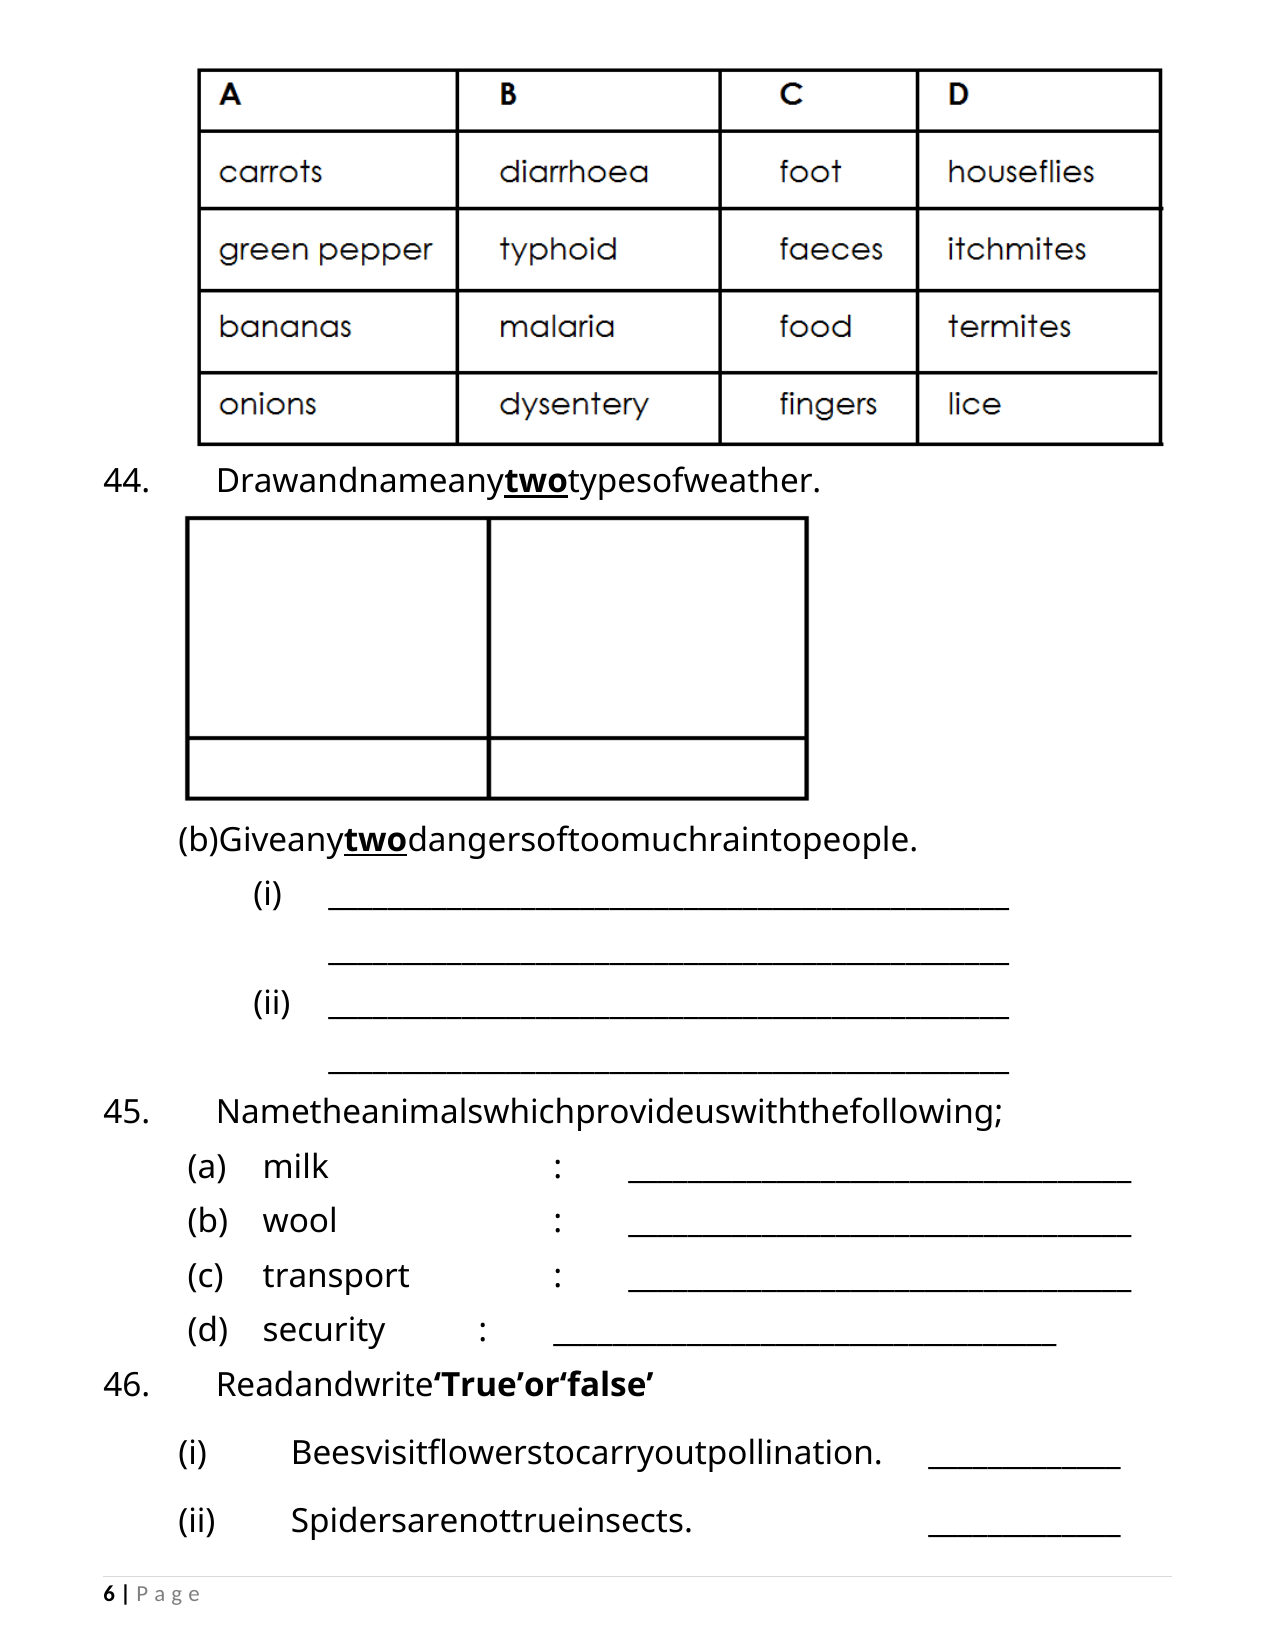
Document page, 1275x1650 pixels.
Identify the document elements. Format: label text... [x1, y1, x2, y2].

list Spiders are not true insects. _____________ [178, 1497, 1172, 1542]
text (b) Give any two dangers of too much rain to people. [178, 816, 1172, 861]
picture [187, 65, 1174, 452]
list Bees visit flowers to carry out pollination. _____________ [178, 1428, 1172, 1474]
list Read and write ‘True’ or ‘false’ [103, 1360, 1172, 1406]
list milk : __________________________________ [187, 1142, 1172, 1188]
list security : __________________________________ [187, 1306, 1172, 1351]
list wool : __________________________________ [187, 1197, 1172, 1242]
list Name the animals which provide us with the following; [103, 1088, 1172, 1133]
text ______________________________________________ [253, 924, 1172, 970]
text ______________________________________________ [253, 1033, 1172, 1079]
text (ii) ______________________________________________ [253, 979, 1172, 1024]
text (i) ______________________________________________ [253, 870, 1172, 915]
list Draw and name any two types of weather. [103, 457, 1172, 502]
picture [178, 511, 814, 810]
list transport : __________________________________ [187, 1251, 1172, 1297]
